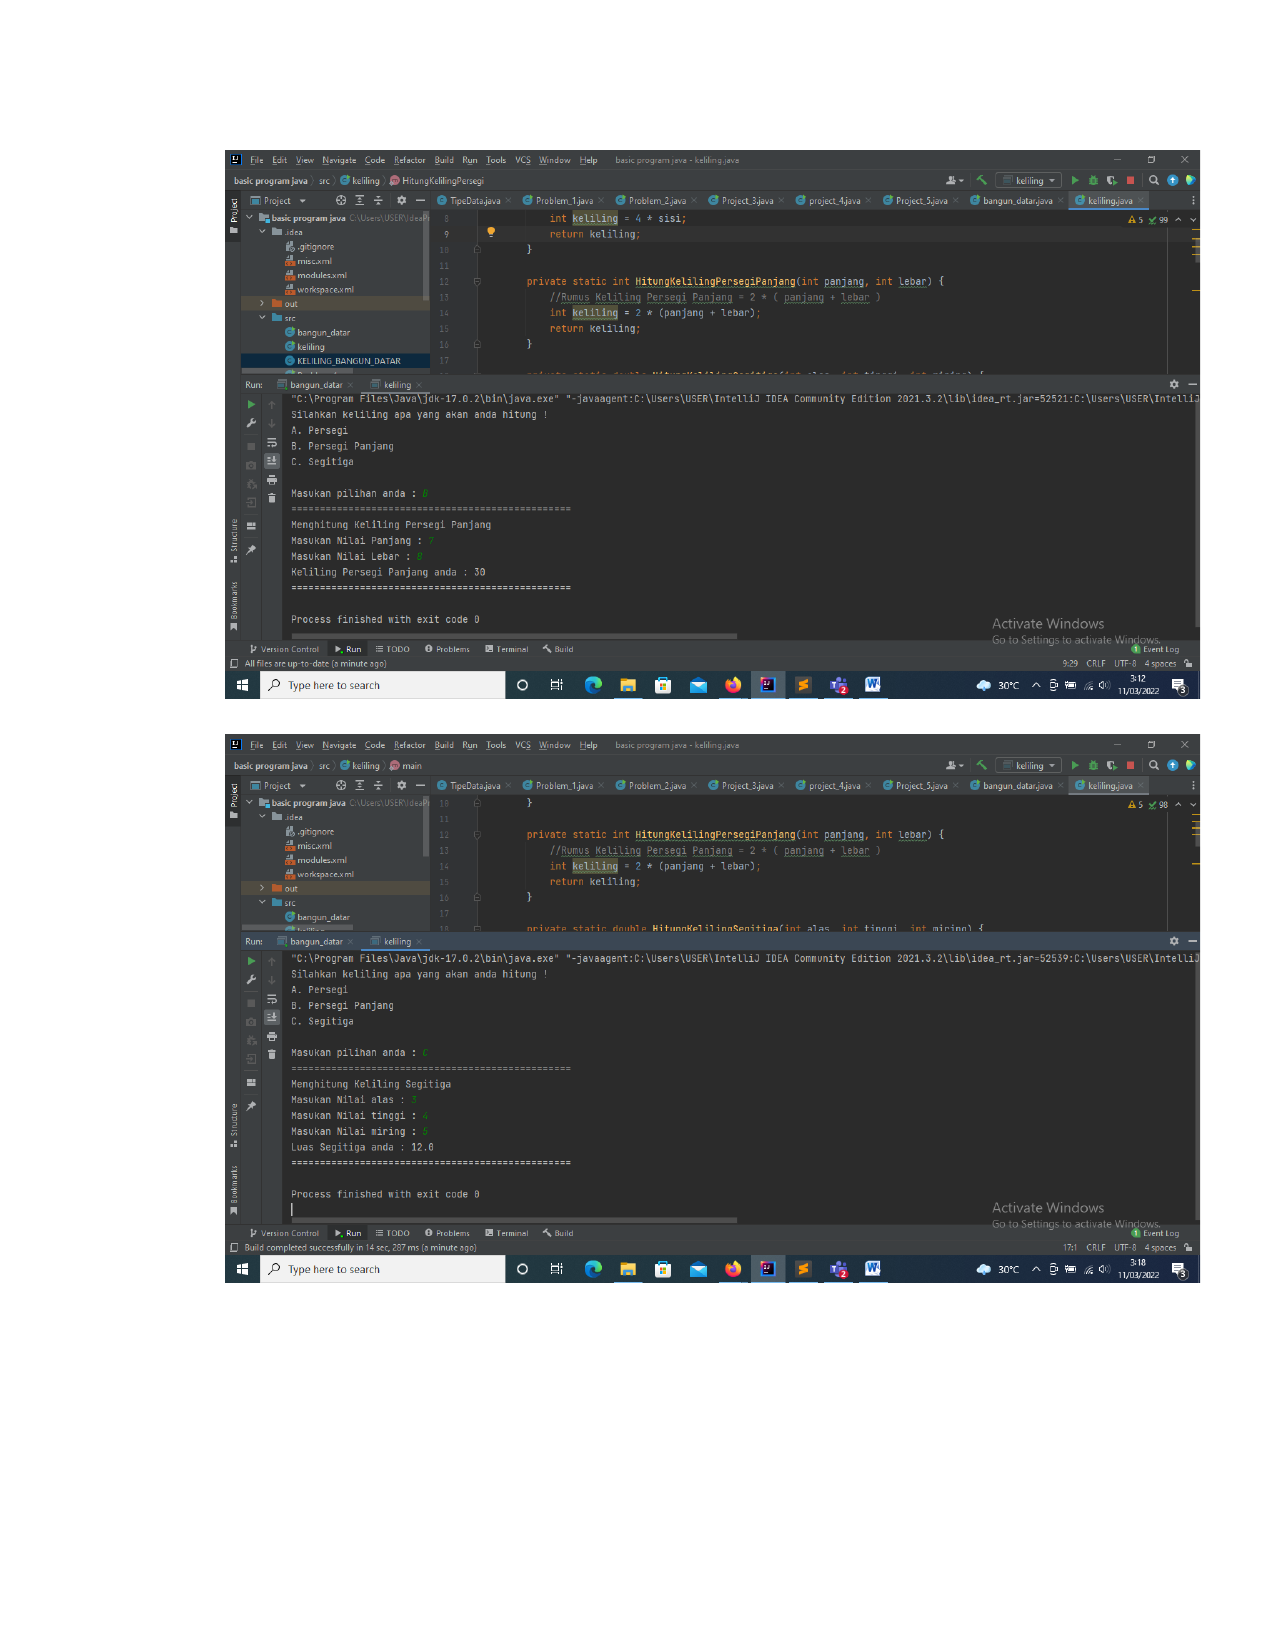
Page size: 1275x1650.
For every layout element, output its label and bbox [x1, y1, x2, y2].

picture [225, 734, 1200, 1283]
picture [225, 150, 1200, 699]
